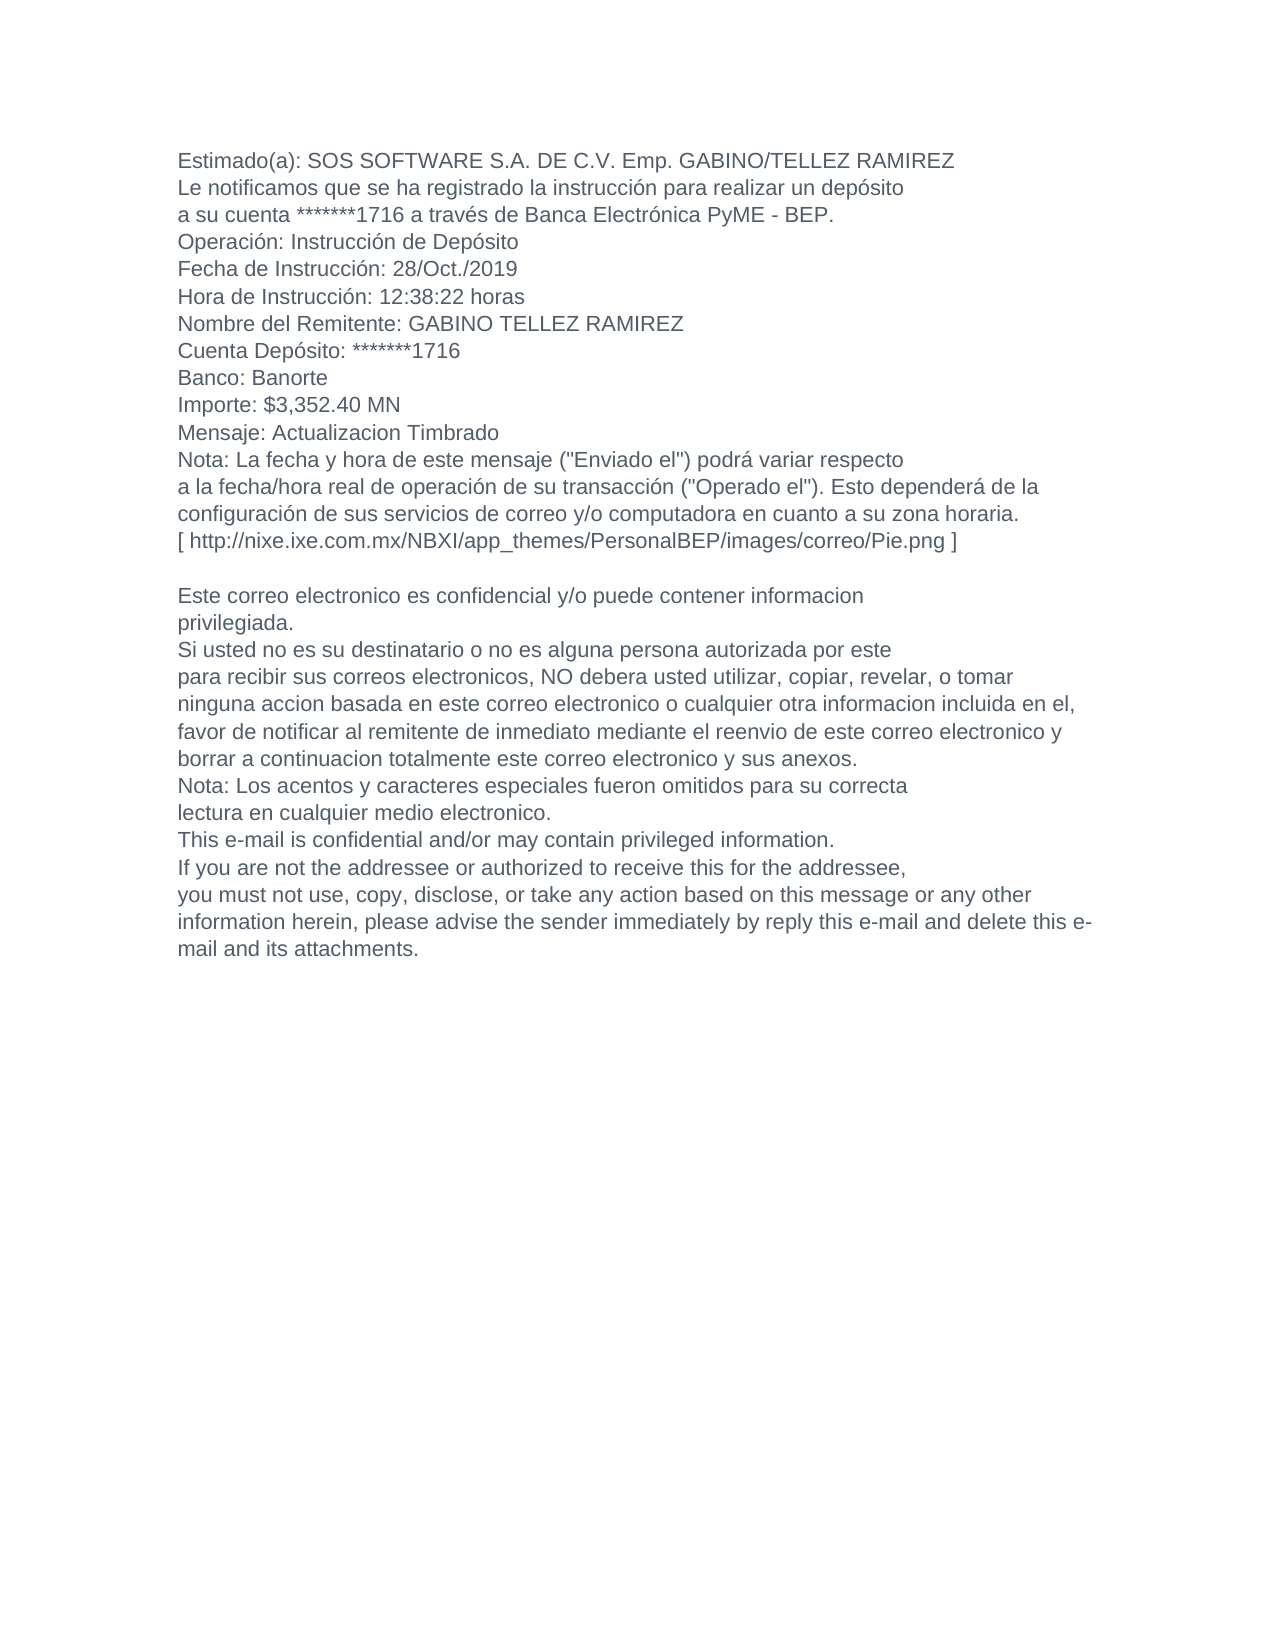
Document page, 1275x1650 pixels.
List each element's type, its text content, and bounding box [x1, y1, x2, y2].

text Estimado(a): SOS SOFTWARE S.A. DE C.V. Emp. GABINO/TELLEZ RAMIREZ Le notificamos que se ha registrado la instrucción para realizar un depósito a su cuenta *******1716 a través de Banca Electrónica PyME - BEP. Operación: Instrucción de Depósito Fecha de Instrucción: 28/Oct./2019 Hora de Instrucción: 12:38:22 horas Nombre del Remitente: GABINO TELLEZ RAMIREZ Cuenta Depósito: *******1716 Banco: Banorte Importe: $3,352.40 MN Mensaje: Actualizacion Timbrado Nota: La fecha y hora de este mensaje ("Enviado el") podrá variar respecto a la fecha/hora real de operación de su transacción ("Operado el"). Esto dependerá de la configuración de sus servicios de correo y/o computadora en cuanto a su zona horaria. [ http://nixe.ixe.com.mx/NBXI/app_themes/PersonalBEP/images/correo/Pie.png ] Este correo electronico es confidencial y/o puede contener informacion privilegiada. Si usted no es su destinatario o no es alguna persona autorizada por este para recibir sus correos electronicos, NO debera usted utilizar, copiar, revelar, o tomar ninguna accion basada en este correo electronico o cualquier otra informacion incluida en el, favor de notificar al remitente de inmediato mediante el reenvio de este correo electronico y borrar a continuacion totalmente este correo electronico y sus anexos. Nota: Los acentos y caracteres especiales fueron omitidos para su correcta lectura en cualquier medio electronico. This e-mail is confidential and/or may contain privileged information. If you are not the addressee or authorized to receive this for the addressee, you must not use, copy, disclose, or take any action based on this message or any other information herein, please advise the sender immediately by reply this e-mail and delete this e-mail and its attachments. [177, 148, 1098, 961]
